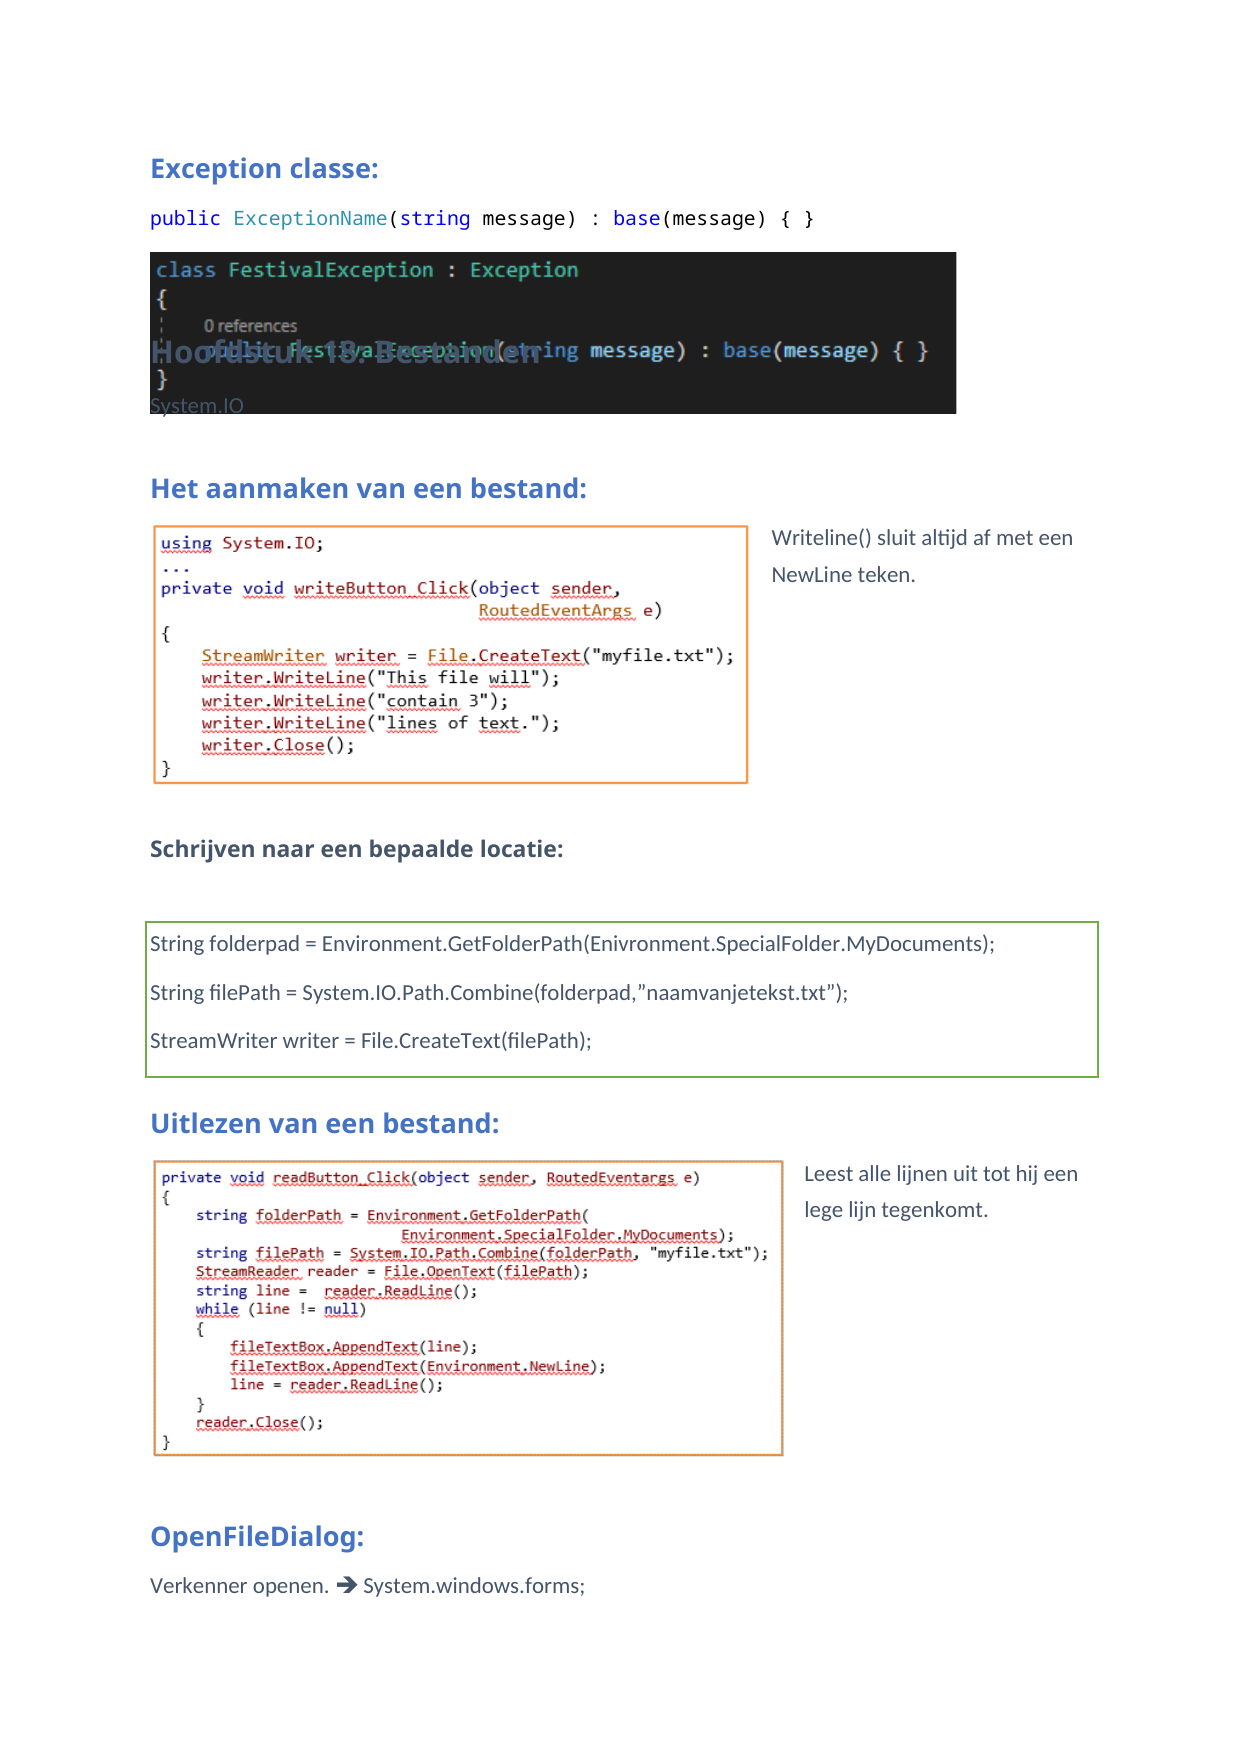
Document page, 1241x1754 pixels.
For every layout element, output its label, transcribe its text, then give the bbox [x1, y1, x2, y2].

picture [150, 523, 753, 790]
text System.IO [150, 391, 1090, 419]
subtitle Exception classe: [150, 150, 1090, 187]
text public ExceptionName(string message) : base(message) { } [150, 204, 1090, 231]
text StreamWriter writer = File.CreateText(filePath); [150, 1027, 1090, 1055]
picture [150, 1158, 786, 1460]
text String folderpad = Environment.GetFolderPath(Enivronment.SpecialFolder.MyDocuments); [150, 929, 1090, 957]
text Verkenner openen. System.windows.forms; [150, 1572, 1090, 1600]
subtitle Uitlezen van een bestand: [150, 1105, 1090, 1142]
text Leest alle lijnen uit tot hij een lege lijn tegenkomt. [786, 1159, 1090, 1223]
picture [150, 372, 957, 391]
picture [150, 252, 957, 330]
subtitle Het aanmaken van een bestand: [150, 469, 1090, 506]
subtitle Schrijven naar een bepaalde locatie: [150, 833, 1090, 864]
subtitle Hoofdstuk 18: Bestanden [150, 330, 1090, 372]
text String filePath = System.IO.Path.Combine(folderpad,”naamvanjetekst.txt”); [150, 978, 1090, 1006]
text Writeline() sluit altijd af met een NewLine teken. [753, 523, 1090, 588]
subtitle OpenFileDialog: [150, 1517, 1090, 1554]
